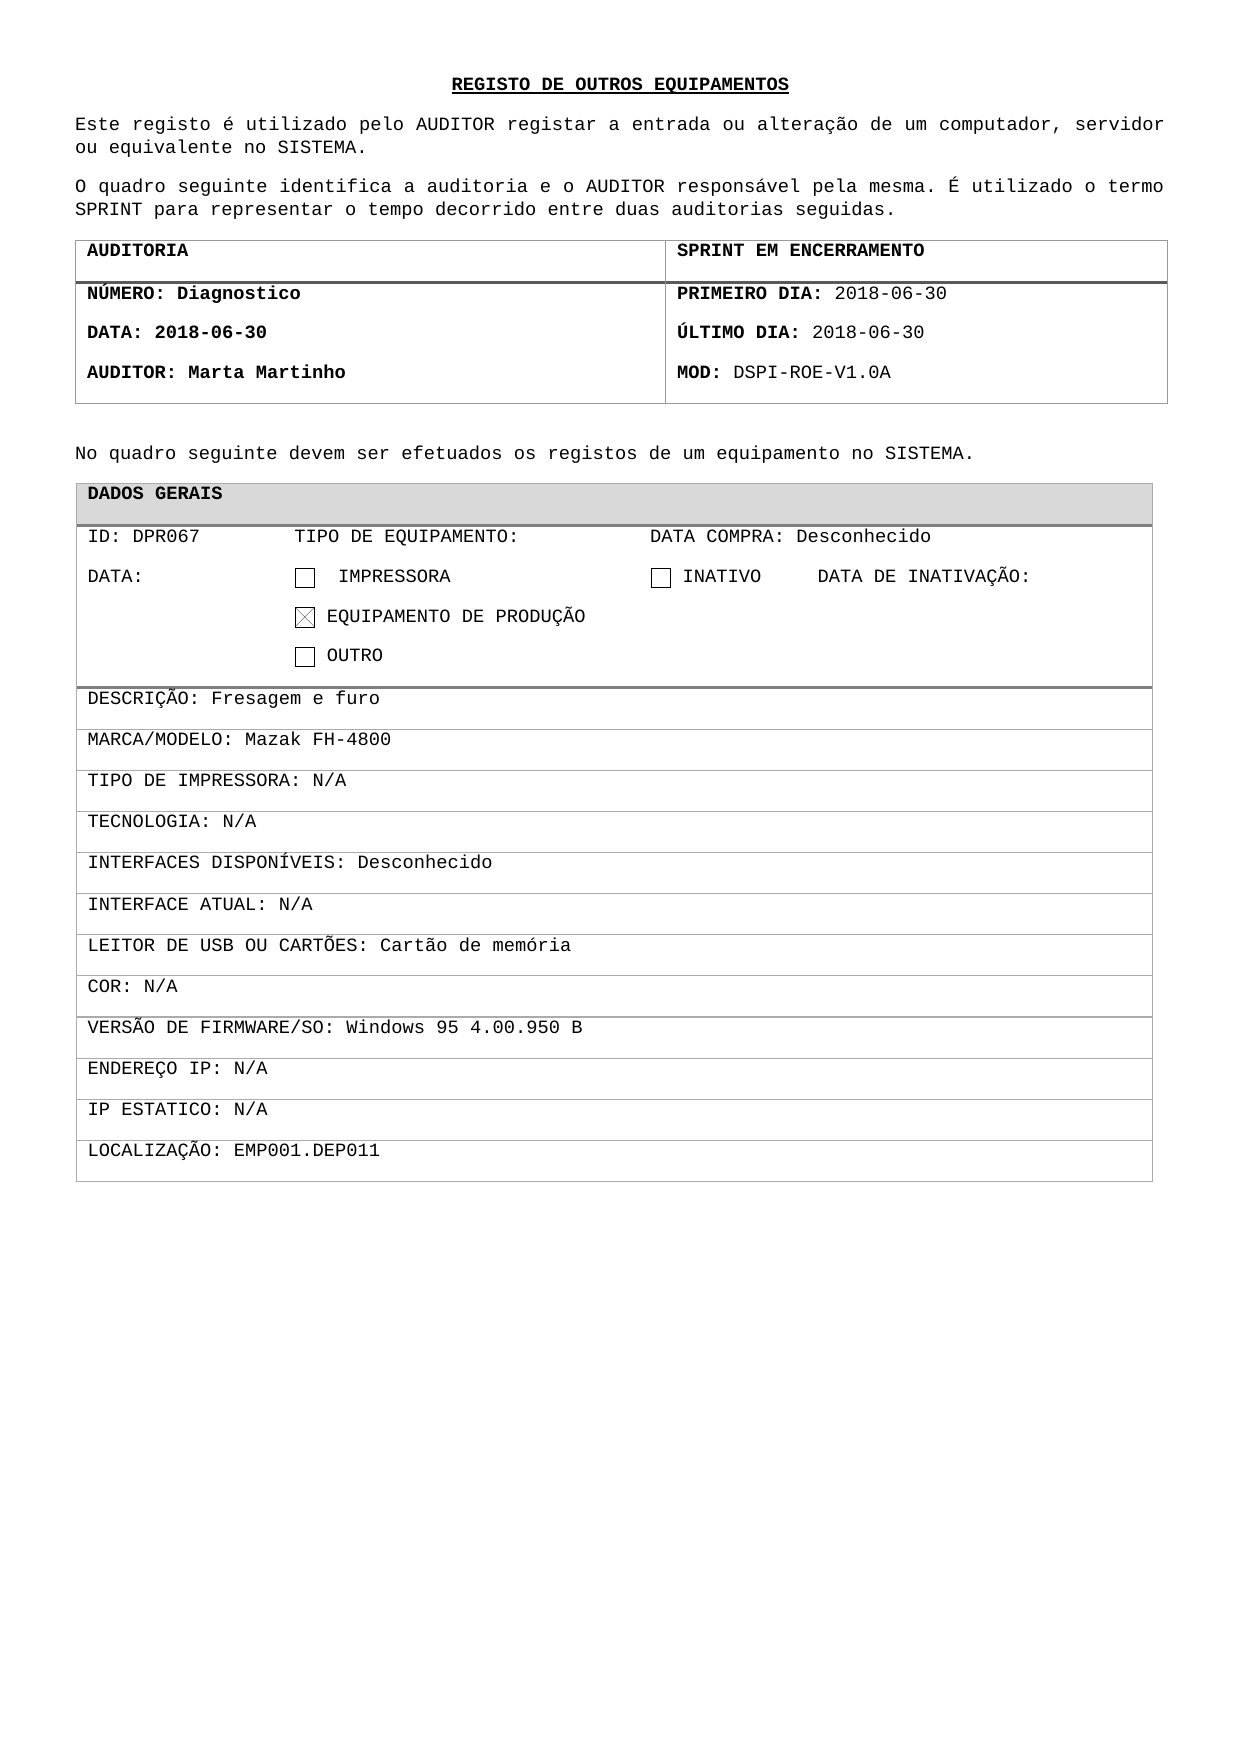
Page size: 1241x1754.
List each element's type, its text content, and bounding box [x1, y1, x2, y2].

table_cell IP ESTATICO: N/A [77, 1100, 1152, 1140]
table_cell ENDEREÇO IP: N/A [77, 1059, 1152, 1099]
table_cell VERSÃO DE FIRMWARE/SO: Windows 95 4.00.950 B [77, 1018, 1152, 1057]
table_cell TECNOLOGIA: N/A [77, 812, 1152, 852]
table_cell NÚMERO: Diagnostico DATA: 2018-06-30 AUDITOR: Marta Martinho [76, 284, 665, 403]
table_cell TIPO DE EQUIPAMENTO: IMPRESSORA EQUIPAMENTO DE PRODUÇÃO OUTRO [283, 527, 639, 686]
table_header DADOS GERAIS [77, 484, 1152, 524]
table_cell ID: DPR067 DATA: [77, 527, 283, 686]
table_cell PRIMEIRO DIA: 2018-06-30 ÚLTIMO DIA: 2018-06-30 MOD: DSPI-ROE-V1.0A [666, 284, 1167, 403]
text REGISTO DE OUTROS EQUIPAMENTOS [75, 75, 1165, 96]
table_header SPRINT EM ENCERRAMENTO [666, 241, 1167, 281]
table_cell COR: N/A [77, 976, 1152, 1016]
table_cell INTERFACES DISPONÍVEIS: Desconhecido [77, 853, 1152, 893]
table_cell INTERFACE ATUAL: N/A [77, 894, 1152, 934]
text Este registo é utilizado pelo AUDITOR registar a entrada ou alteração de um computador, servidor ou equivalente no SISTEMA. [75, 114, 1165, 159]
table_cell LOCALIZAÇÃO: EMP001.DEP011 [77, 1141, 1152, 1181]
table_cell TIPO DE IMPRESSORA: N/A [77, 771, 1152, 811]
text No quadro seguinte devem ser efetuados os registos de um equipamento no SISTEMA. [75, 443, 1165, 465]
table_cell DATA COMPRA: Desconhecido INATIVO DATA DE INATIVAÇÃO: [639, 527, 1152, 686]
table_cell LEITOR DE USB OU CARTÕES: Cartão de memória [77, 935, 1152, 975]
text O quadro seguinte identifica a auditoria e o AUDITOR responsável pela mesma. É utilizado o termo SPRINT para representar o tempo decorrido entre duas auditorias seguidas. [75, 177, 1165, 221]
table_cell DESCRIÇÃO: Fresagem e furo [77, 689, 1152, 729]
table_cell MARCA/MODELO: Mazak FH-4800 [77, 730, 1152, 770]
table_header AUDITORIA [76, 241, 665, 281]
